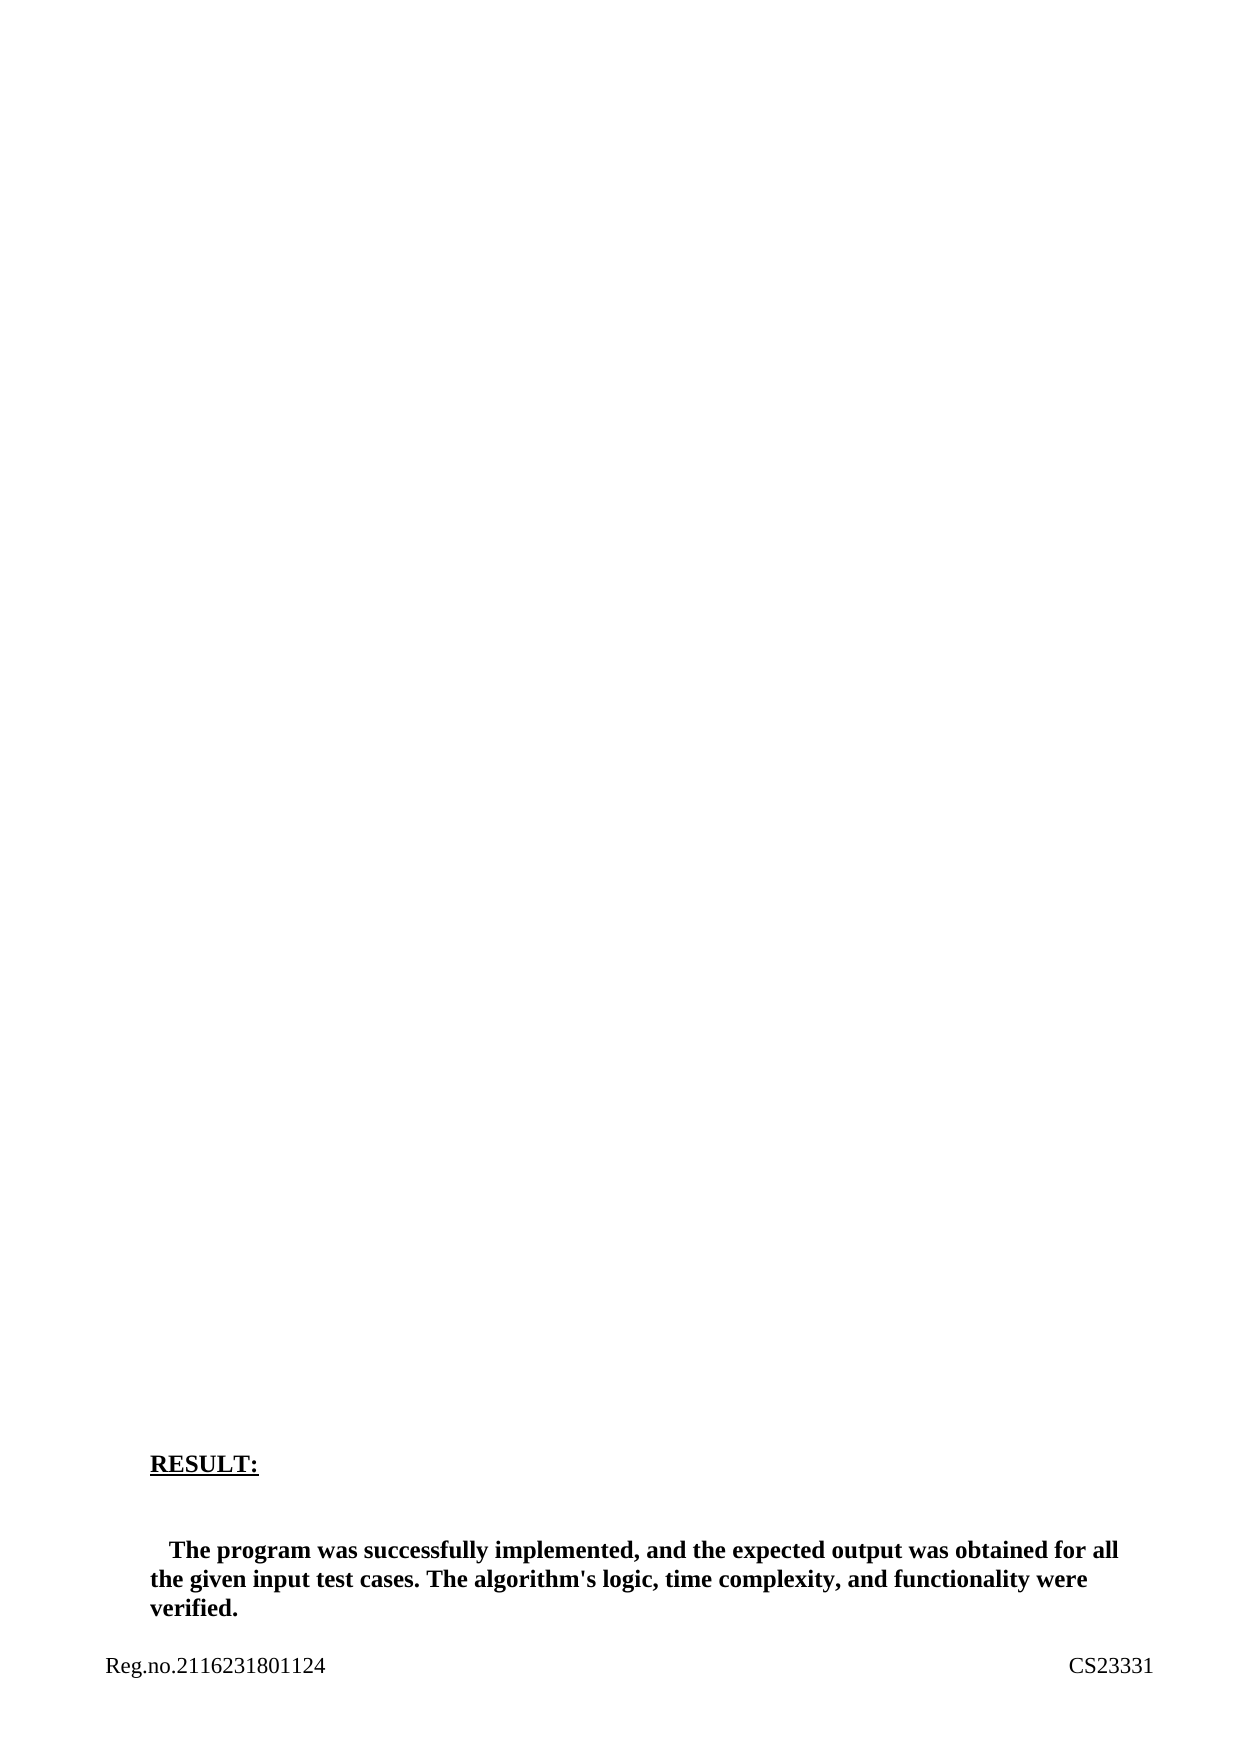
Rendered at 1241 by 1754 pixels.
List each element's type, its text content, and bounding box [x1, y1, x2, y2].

text The program was successfully implemented, and the expected output was obtained for all the given input test cases. The algorithm's logic, time complexity, and functionality were verified. [150, 1535, 1155, 1622]
text RESULT: [150, 1449, 1155, 1478]
